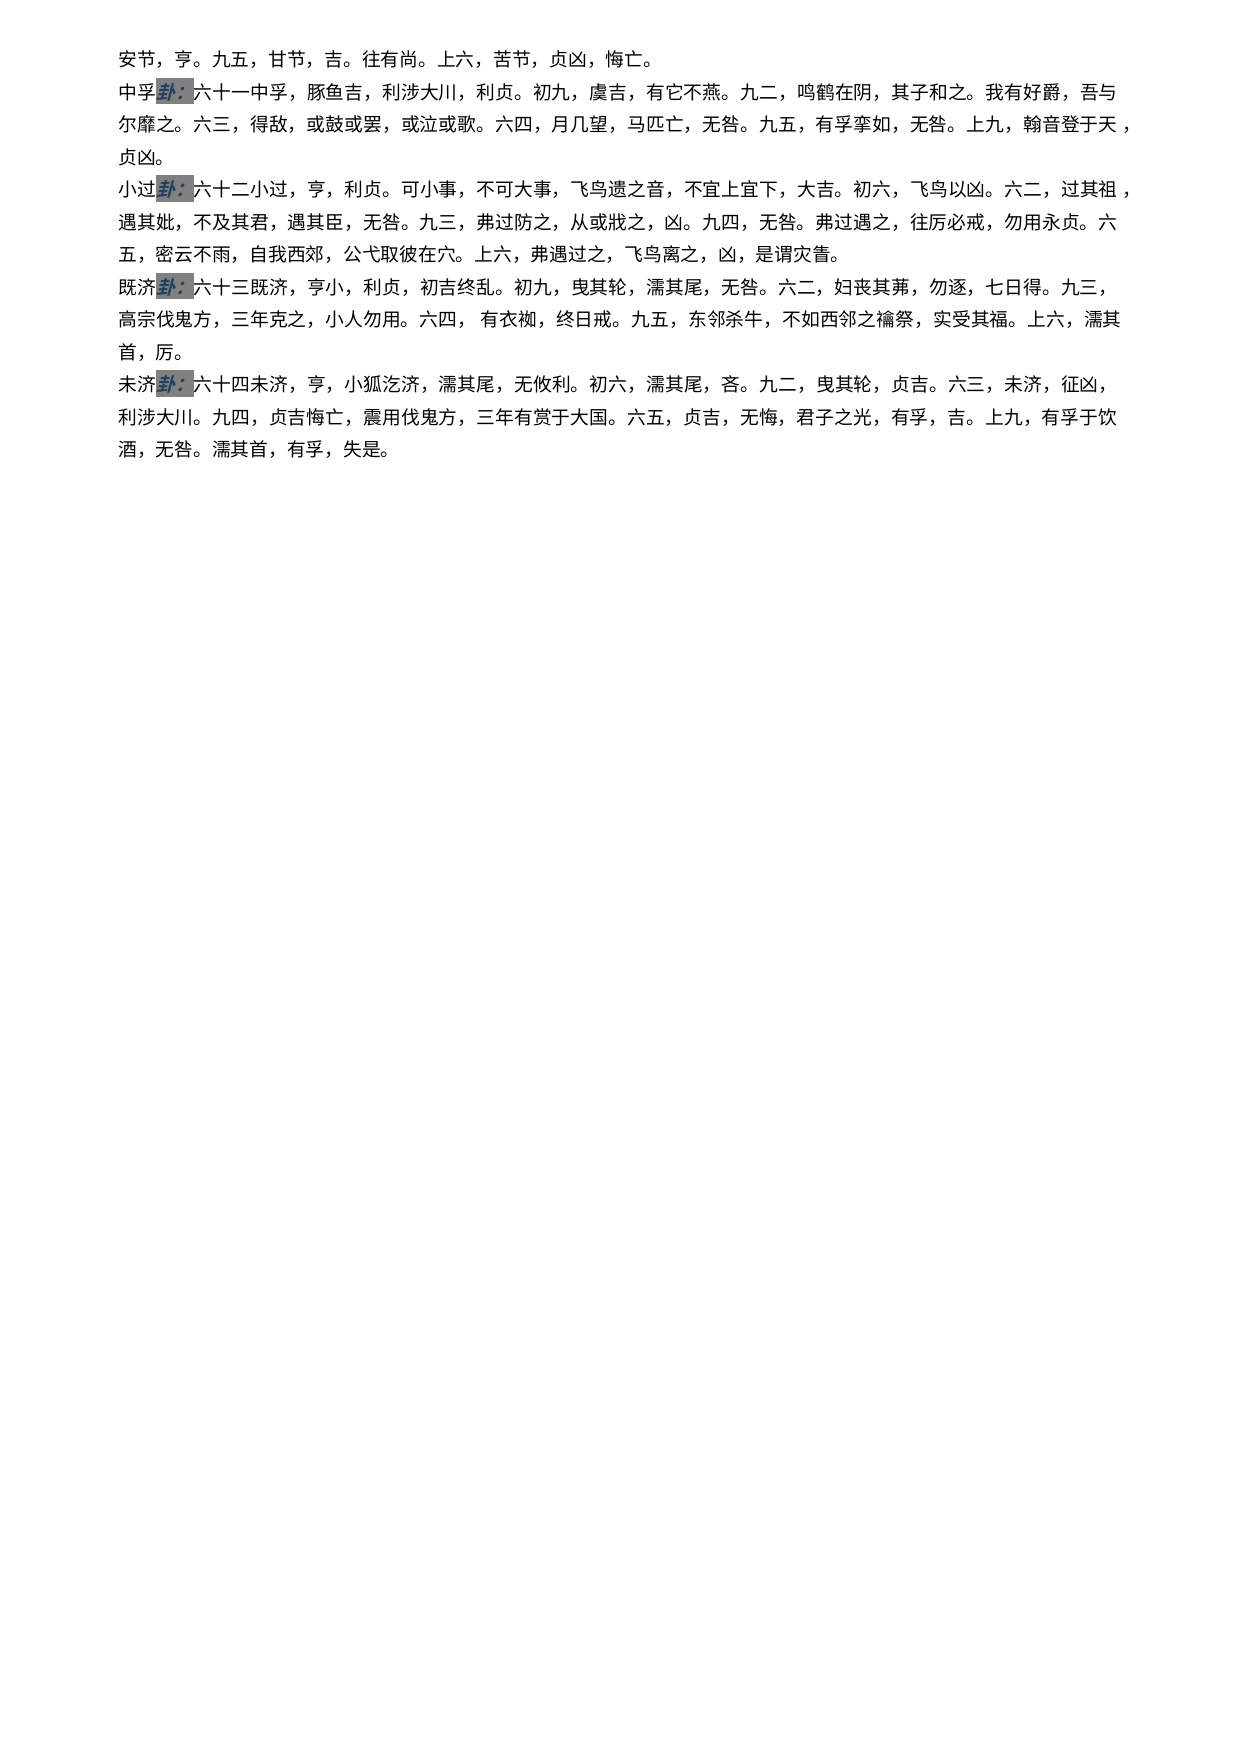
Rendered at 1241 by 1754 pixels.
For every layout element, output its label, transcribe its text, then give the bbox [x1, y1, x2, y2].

text 中孚卦：六十一中孚，豚鱼吉，利涉大川，利贞。初九，虞吉，有它不燕。九二，鸣鹤在阴，其子和之。我有好爵，吾与尔靡之。六三，得敌，或鼓或罢，或泣或歌。六四，月几望，马匹亡，无咎。九五，有孚挛如，无咎。上九，翰音登于天，贞凶。 [118, 75, 1122, 172]
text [118, 42, 1122, 75]
text 未济卦：六十四未济，亨，小狐汔济，濡其尾，无攸利。初六，濡其尾，吝。九二，曳其轮，贞吉。六三，未济，征凶，利涉大川。九四，贞吉悔亡，震用伐鬼方，三年有赏于大国。六五，贞吉，无悔，君子之光，有孚，吉。上九，有孚于饮酒，无咎。濡其首，有孚，失是。 [118, 367, 1122, 465]
text 小过卦：六十二小过，亨，利贞。可小事，不可大事，飞鸟遗之音，不宜上宜下，大吉。初六，飞鸟以凶。六二，过其祖，遇其妣，不及其君，遇其臣，无咎。九三，弗过防之，从或戕之，凶。九四，无咎。弗过遇之，往厉必戒，勿用永贞。六五，密云不雨，自我西郊，公弋取彼在穴。上六，弗遇过之，飞鸟离之，凶，是谓灾眚。 [118, 172, 1122, 270]
text 既济卦：六十三既济，亨小，利贞，初吉终乱。初九，曳其轮，濡其尾，无咎。六二，妇丧其茀，勿逐，七日得。九三，高宗伐鬼方，三年克之，小人勿用。六四， 有衣袽，终日戒。九五，东邻杀牛，不如西邻之禴祭，实受其福。上六，濡其首，厉。 [118, 270, 1122, 367]
